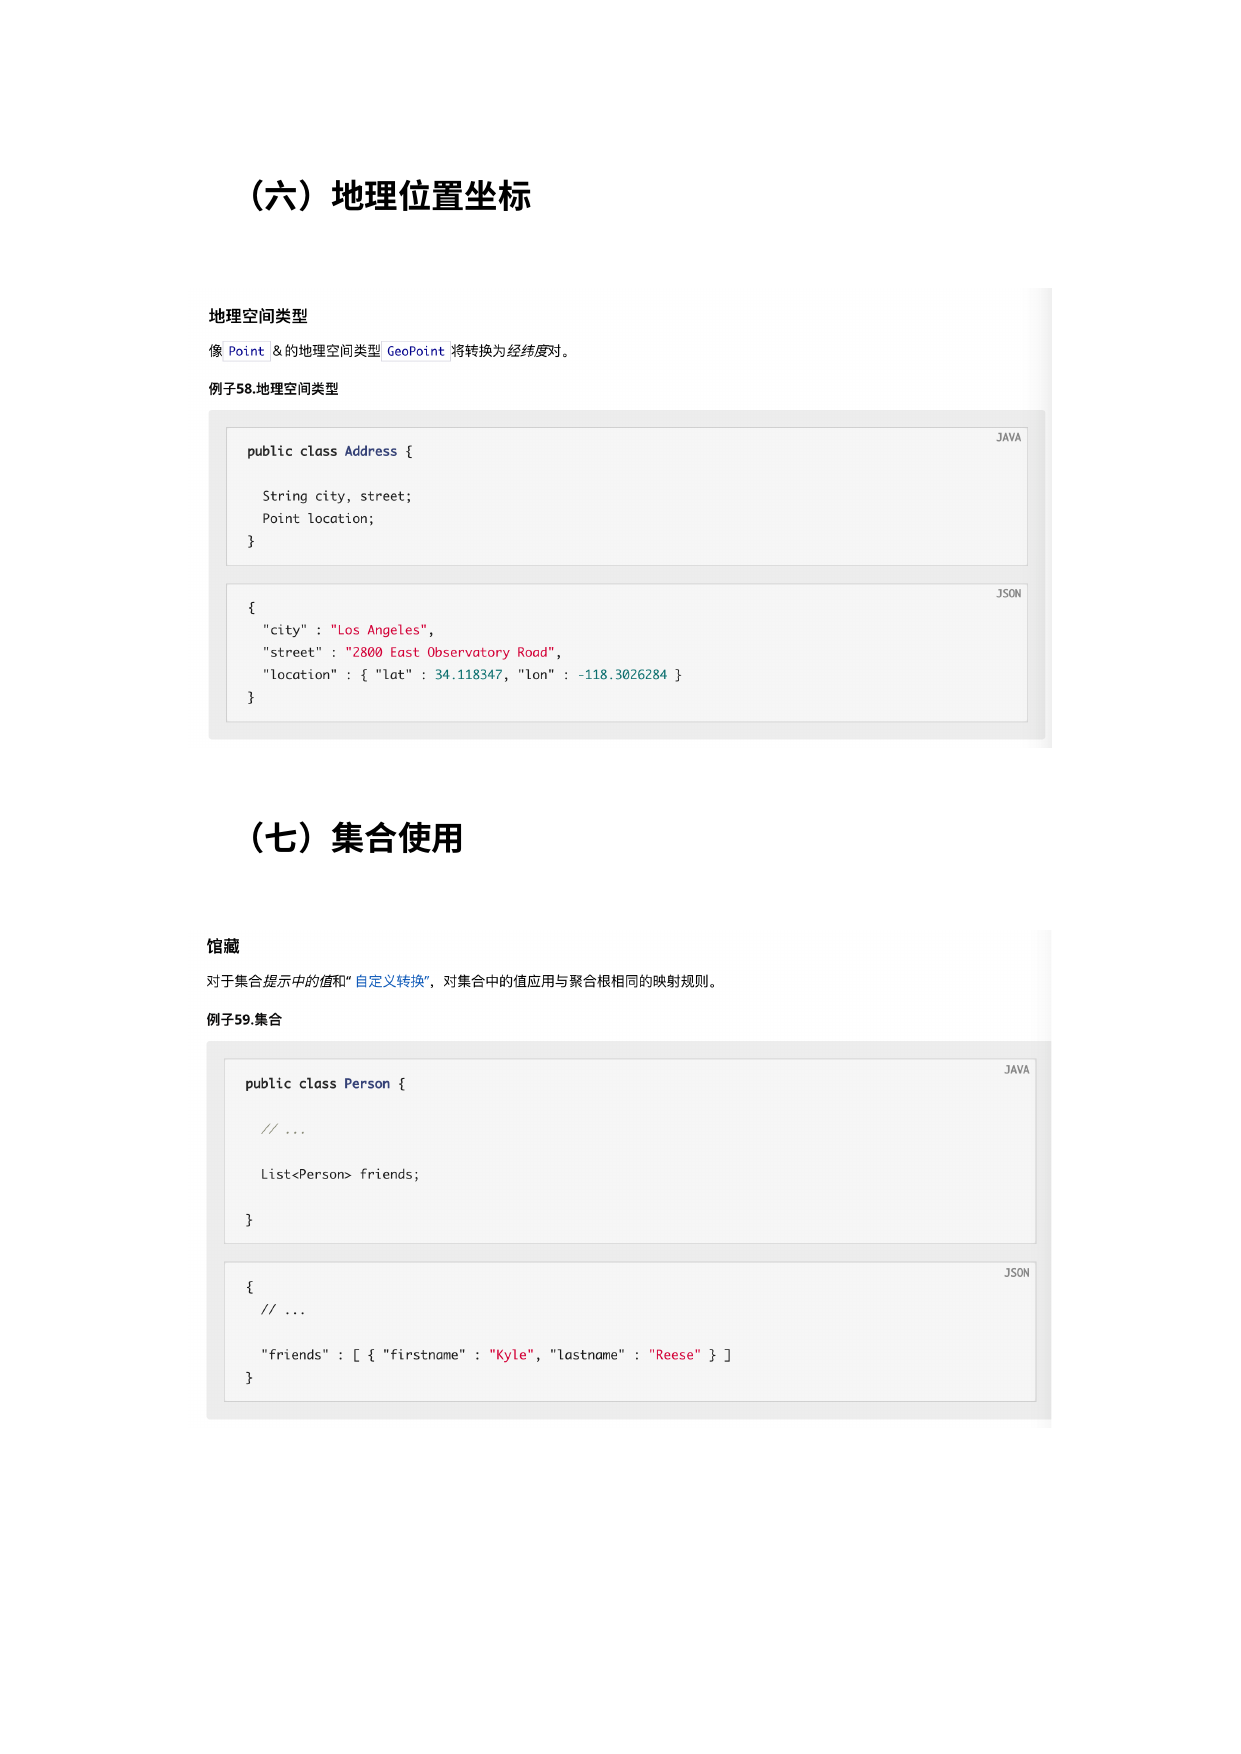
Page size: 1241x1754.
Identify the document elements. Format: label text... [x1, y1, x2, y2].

subtitle 地理位置坐标 [187, 162, 1053, 227]
picture [187, 288, 1052, 748]
subtitle 集合使用 [187, 803, 1053, 868]
picture [187, 930, 1052, 1428]
